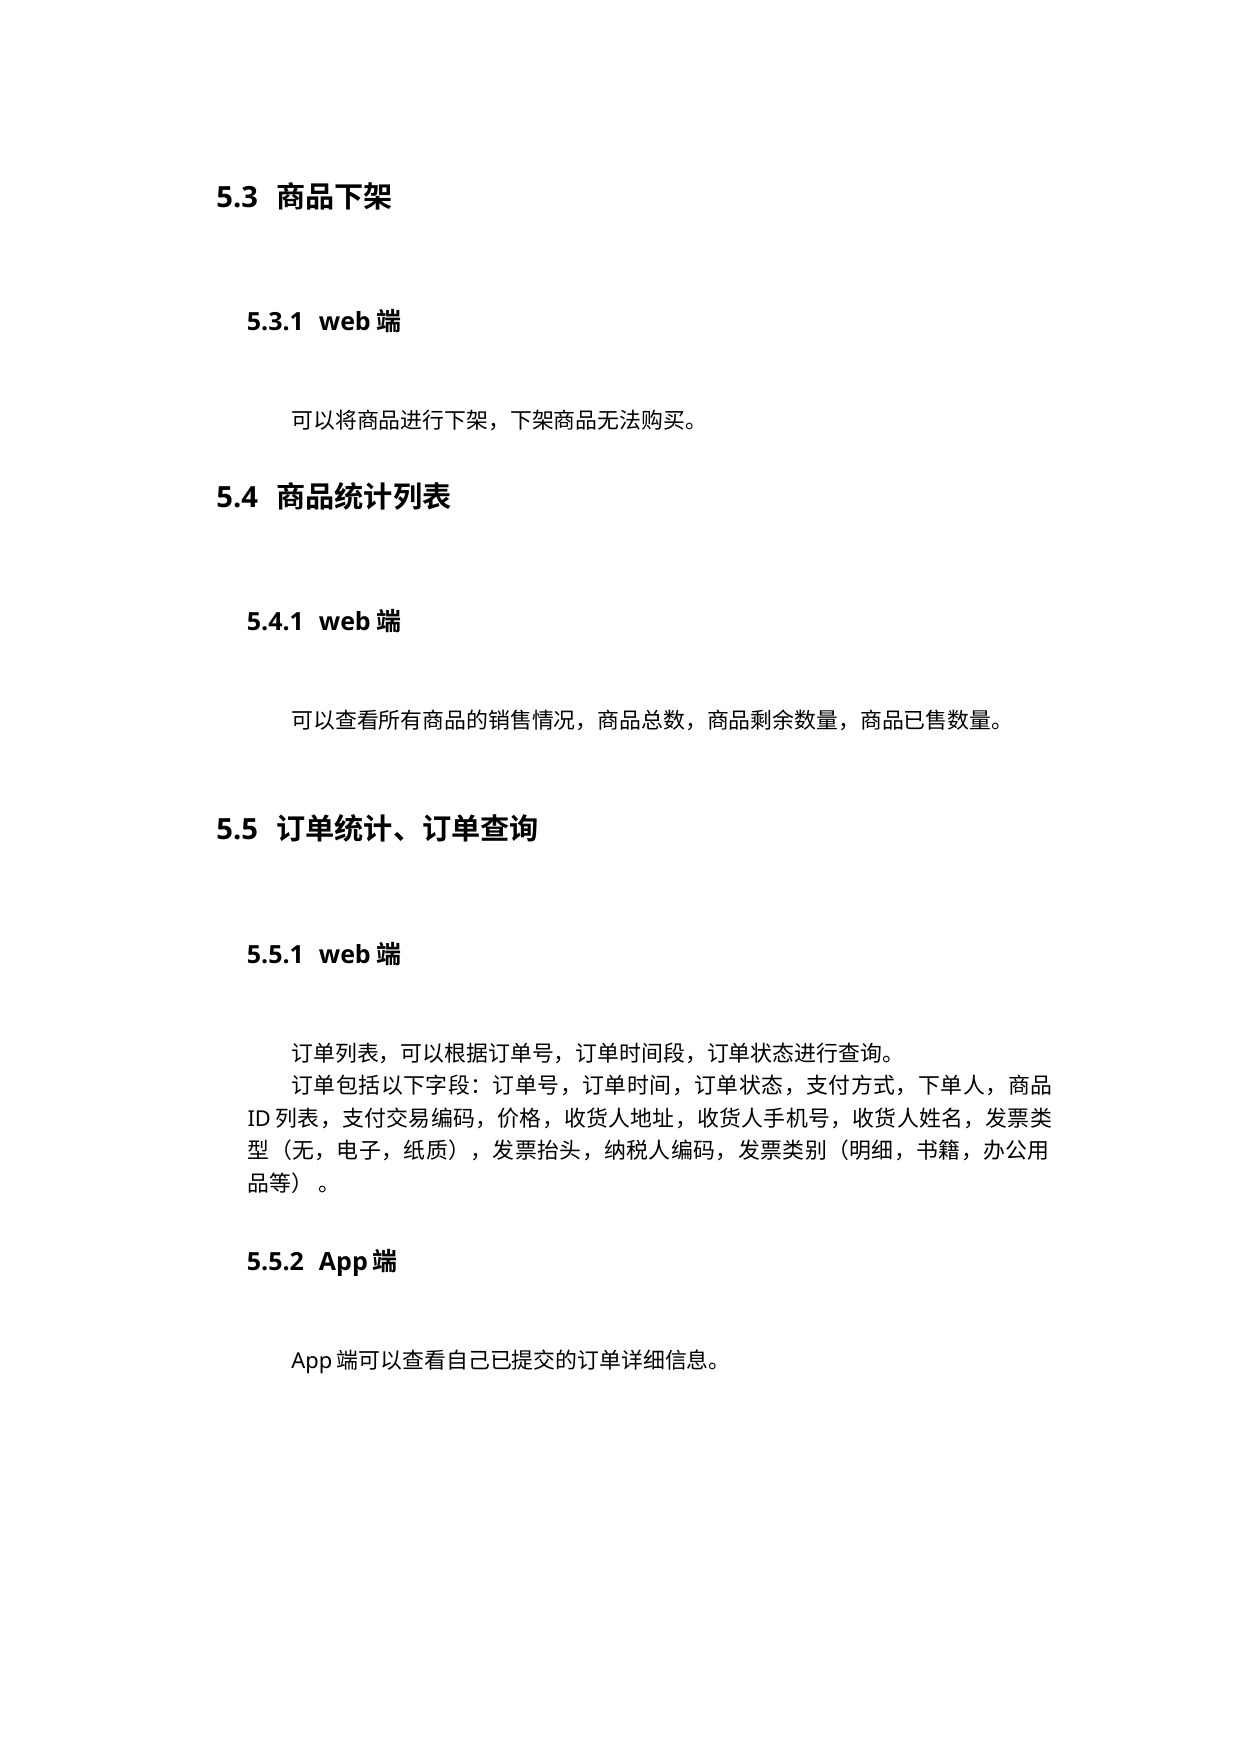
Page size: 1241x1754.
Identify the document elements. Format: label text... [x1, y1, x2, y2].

list App端可以查看自己已提交的订单详细信息。 [247, 1342, 1053, 1375]
subtitle 商品下架 [216, 162, 1053, 227]
subtitle web端 [247, 287, 1053, 352]
subtitle web端 [247, 920, 1053, 985]
list 可以将商品进行下架，下架商品无法购买。 [247, 402, 1053, 435]
subtitle web端 [247, 587, 1053, 652]
subtitle App端 [247, 1227, 1053, 1292]
list 订单包括以下字段：订单号，订单时间，订单状态，支付方式，下单人，商品ID列表，支付交易编码，价格，收货人地址，收货人手机号，收货人姓名，发票类型（无，电子，纸质），发票抬头，纳税人编码，发票类别（明细，书籍，办公用品等） 。 [247, 1068, 1053, 1198]
subtitle 商品统计列表 [216, 462, 1053, 527]
list 订单列表，可以根据订单号，订单时间段，订单状态进行查询。 [247, 1035, 1053, 1068]
list 可以查看所有商品的销售情况，商品总数，商品剩余数量，商品已售数量。 [247, 703, 1053, 735]
subtitle 订单统计、订单查询 [216, 795, 1053, 860]
